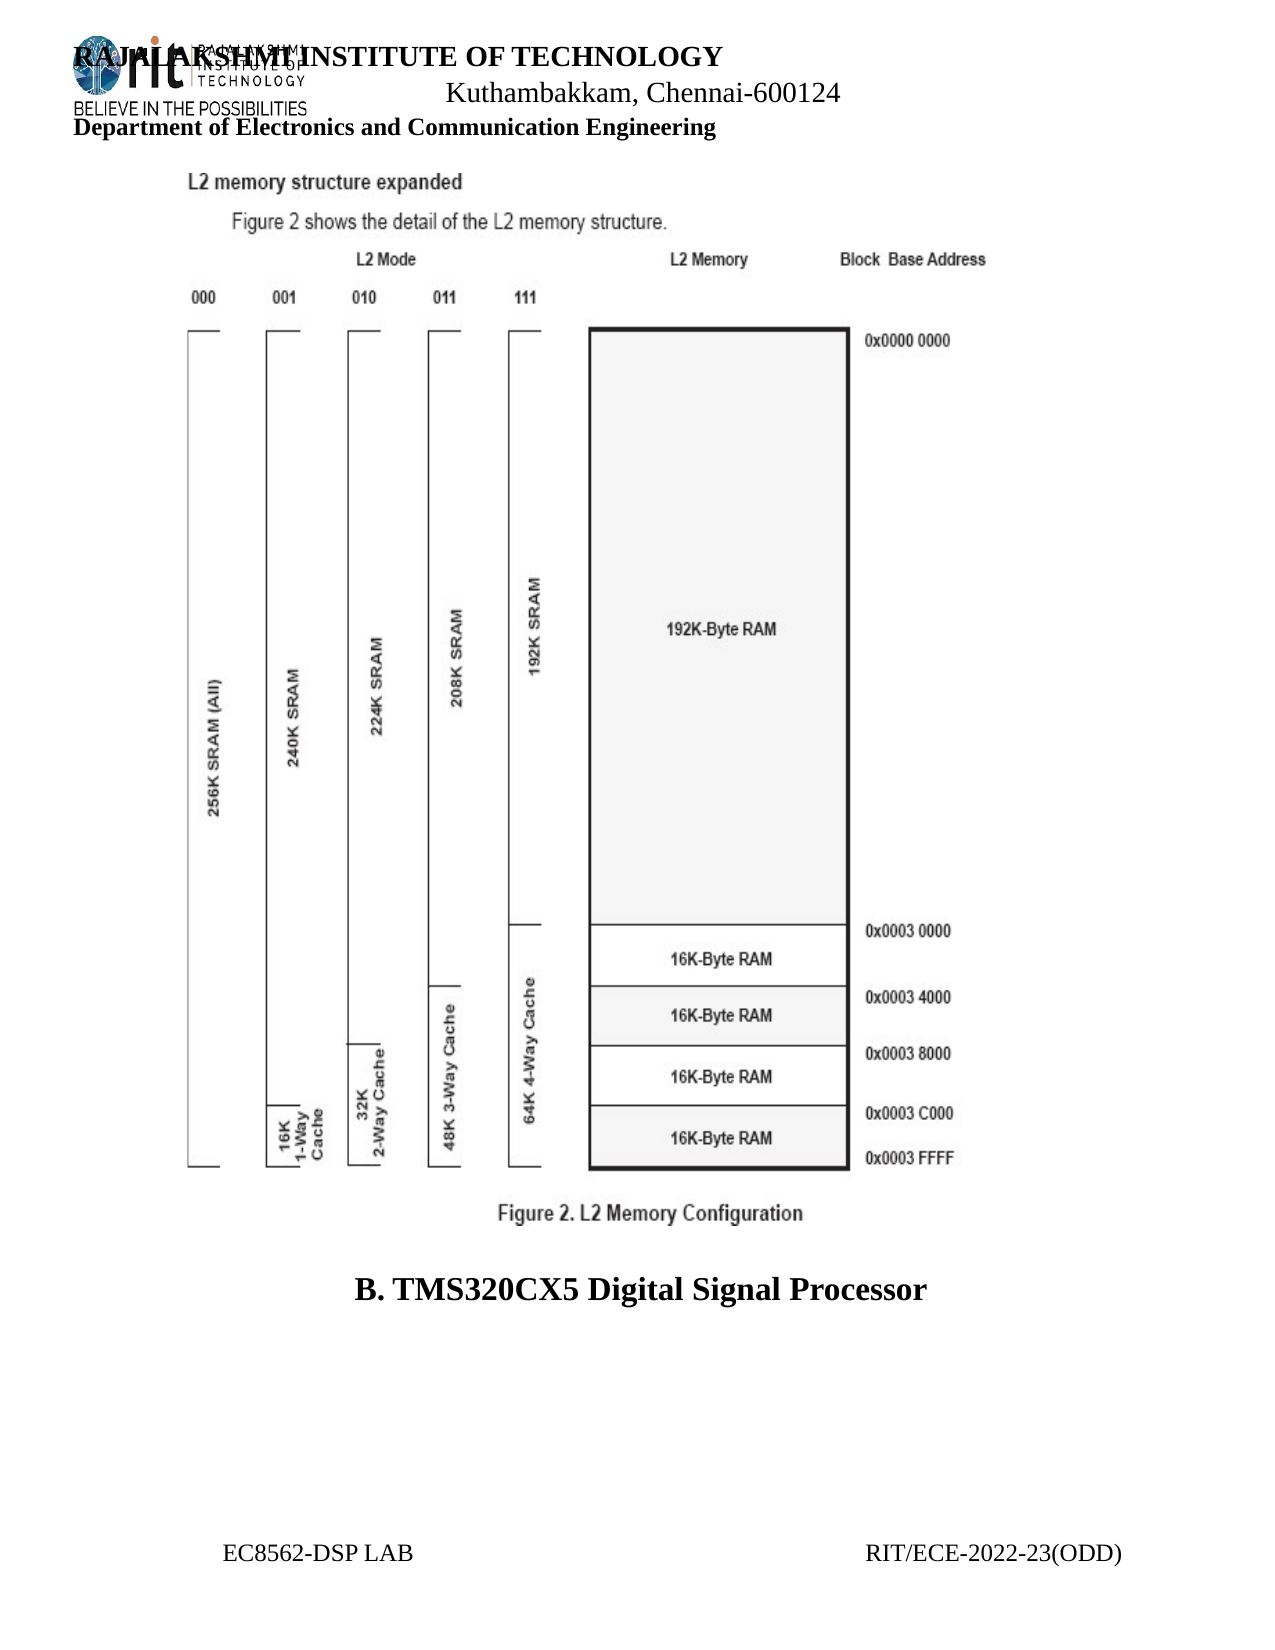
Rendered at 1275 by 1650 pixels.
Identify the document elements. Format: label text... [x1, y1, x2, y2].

list TMS320CX5 Digital Signal Processor [62, 1269, 927, 1308]
picture [187, 173, 986, 1226]
picture [100, 51, 106, 58]
picture [73, 36, 307, 116]
picture [80, 48, 87, 56]
